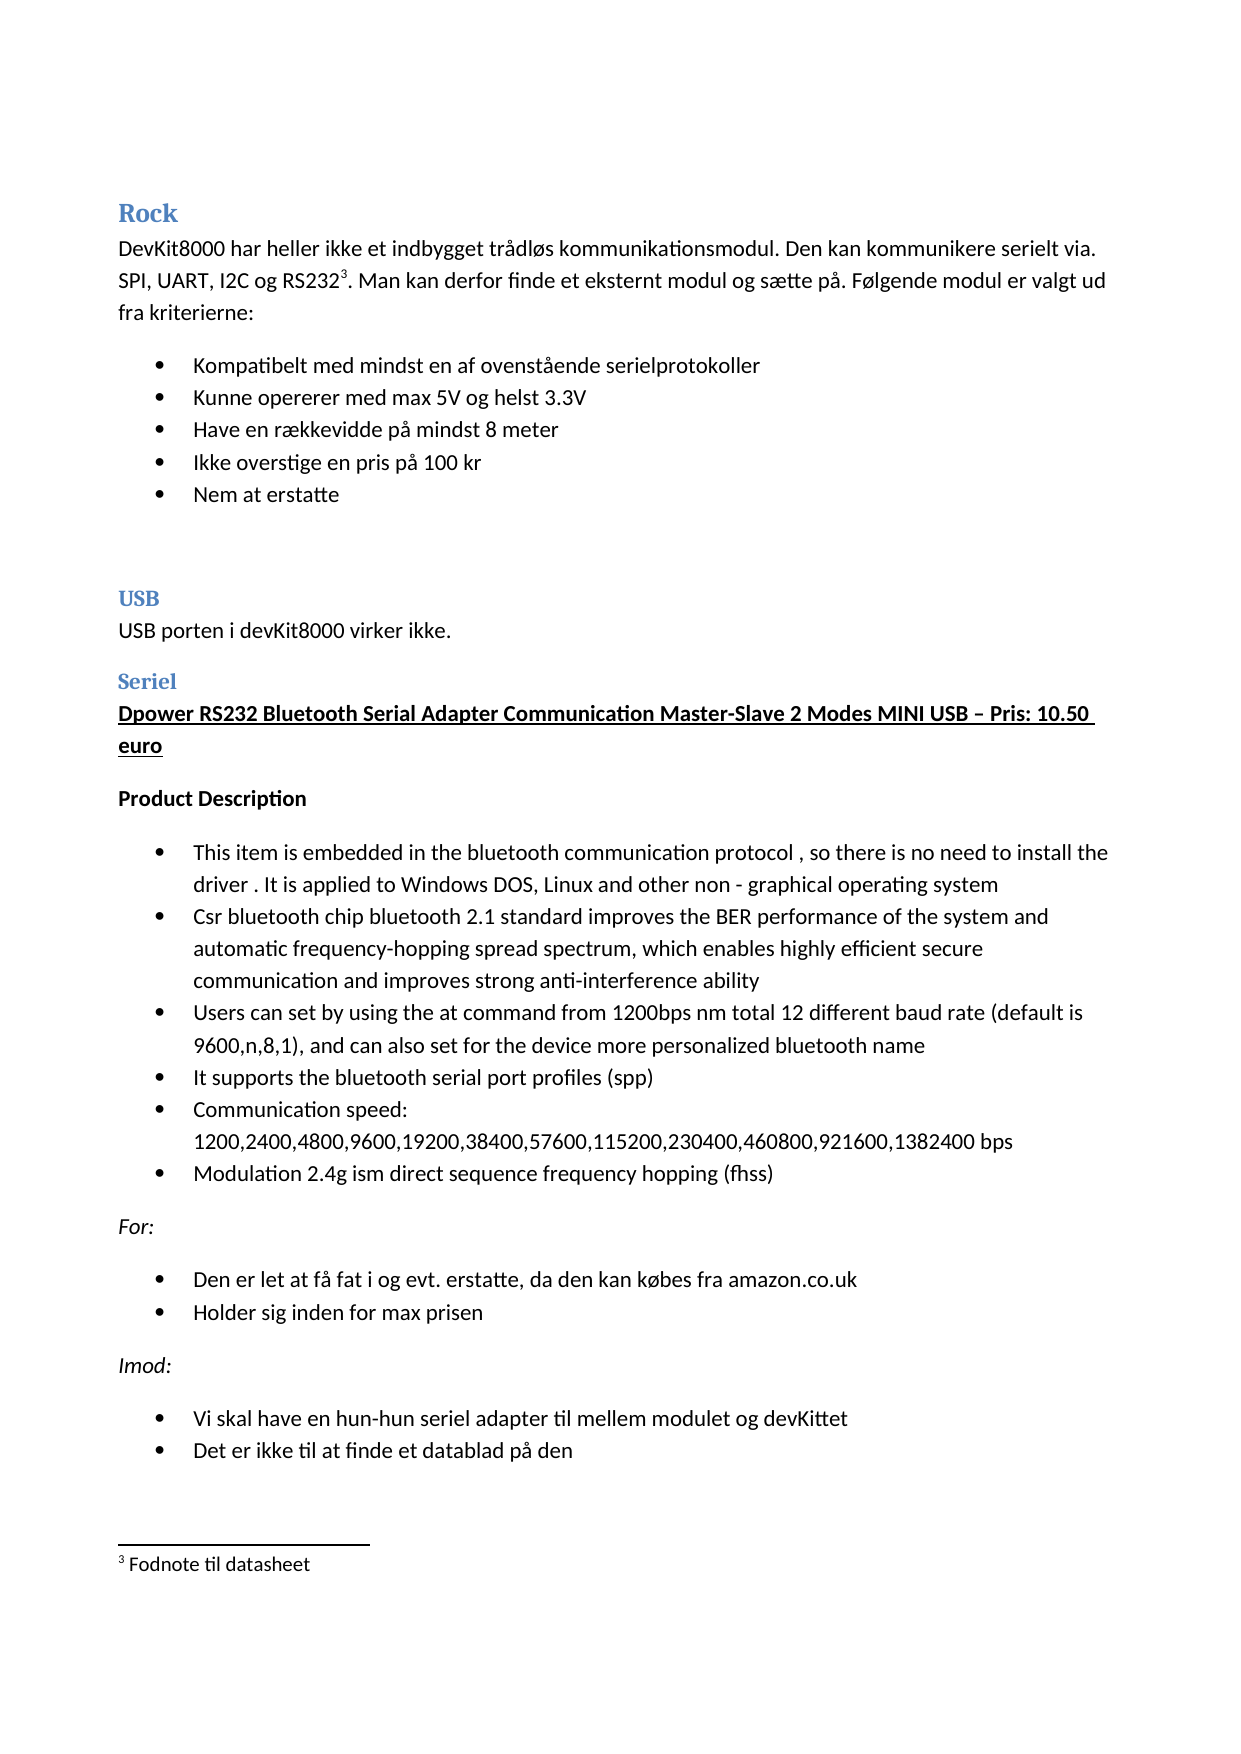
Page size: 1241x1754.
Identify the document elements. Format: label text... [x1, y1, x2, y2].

text DevKit8000 har heller ikke et indbygget trådløs kommunikationsmodul. Den kan kommunikere serielt via. SPI, UART, I2C og RS232. Man kan derfor finde et eksternt modul og sætte på. Følgende modul er valgt ud fra kriterierne: [118, 234, 1122, 326]
text Dpower RS232 Bluetooth Serial Adapter Communication Master-Slave 2 Modes MINI USB – Pris: 10.50 euro [118, 699, 1122, 759]
text Product Description [118, 784, 1122, 813]
list Users can set by using the at command from 1200bps nm total 12 different baud rate (default is 9600,n,8,1), and can also set for the device more personalized bluetooth name [156, 998, 1122, 1059]
list This item is embedded in the bluetooth communication protocol , so there is no need to install the driver . It is applied to Windows DOS, Linux and other non - graphical operating system [156, 838, 1122, 898]
text Imod: [118, 1351, 1122, 1379]
text USB porten i devKit8000 virker ikke. [118, 616, 1122, 644]
list Csr bluetooth chip bluetooth 2.1 standard improves the BER performance of the system and automatic frequency-hopping spread spectrum, which enables highly efficient secure communication and improves strong anti-interference ability [156, 902, 1122, 994]
list Communication speed: 1200,2400,4800,9600,19200,38400,57600,115200,230400,460800,921600,1382400 bps [156, 1095, 1122, 1155]
list Modulation 2.4g ism direct sequence frequency hopping (fhss) [156, 1159, 1122, 1187]
subtitle USB [118, 586, 1122, 612]
list Nem at erstatte [156, 480, 1122, 508]
list It supports the bluetooth serial port profiles (spp) [156, 1063, 1122, 1091]
subtitle Seriel [118, 669, 1122, 696]
subtitle Rock [118, 198, 1122, 229]
list Have en rækkevidde på mindst 8 meter [156, 416, 1122, 443]
text For: [118, 1212, 1122, 1241]
list Kunne opererer med max 5V og helst 3.3V [156, 383, 1122, 411]
list Den er let at få fat i og evt. erstatte, da den kan købes fra amazon.co.uk [156, 1266, 1122, 1293]
list Vi skal have en hun-hun seriel adapter til mellem modulet og devKittet [156, 1404, 1122, 1432]
list Kompatibelt med mindst en af ovenstående serielprotokoller [156, 351, 1122, 379]
list Ikke overstige en pris på 100 kr [156, 448, 1122, 476]
list Holder sig inden for max prisen [156, 1298, 1122, 1326]
list Det er ikke til at finde et datablad på den [156, 1436, 1122, 1464]
